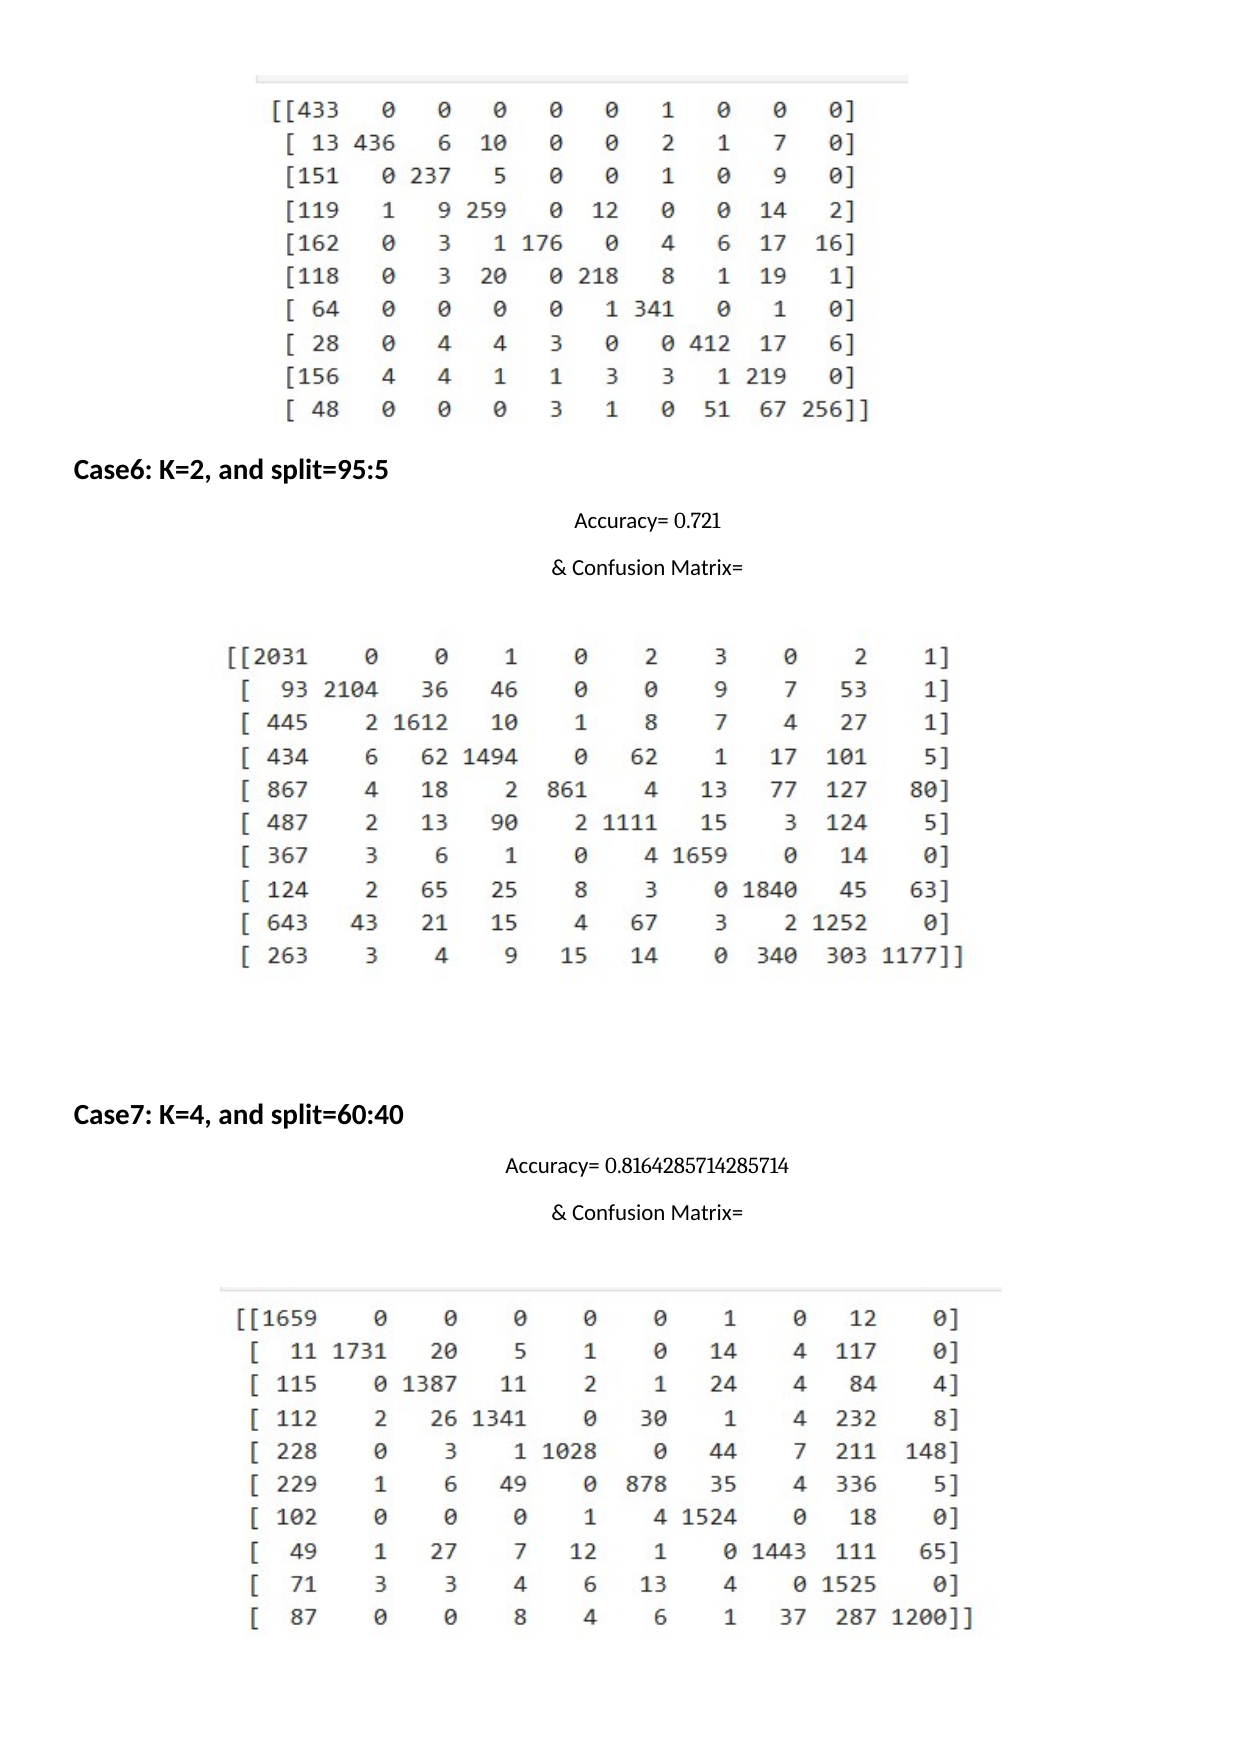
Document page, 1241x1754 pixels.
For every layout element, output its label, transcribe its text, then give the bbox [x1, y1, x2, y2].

text & Confusion Matrix= [129, 553, 1165, 582]
subtitle Case7: K=4, and split=60:40 [73, 1096, 1165, 1131]
picture [250, 75, 909, 439]
picture [210, 630, 1031, 990]
subtitle Case6: K=2, and split=95:5 [73, 451, 1165, 487]
text Accuracy= 0.721 [129, 507, 1165, 535]
text Accuracy= 0.8164285714285714 [129, 1151, 1165, 1179]
picture [219, 1287, 1003, 1650]
text & Confusion Matrix= [129, 1198, 1165, 1226]
